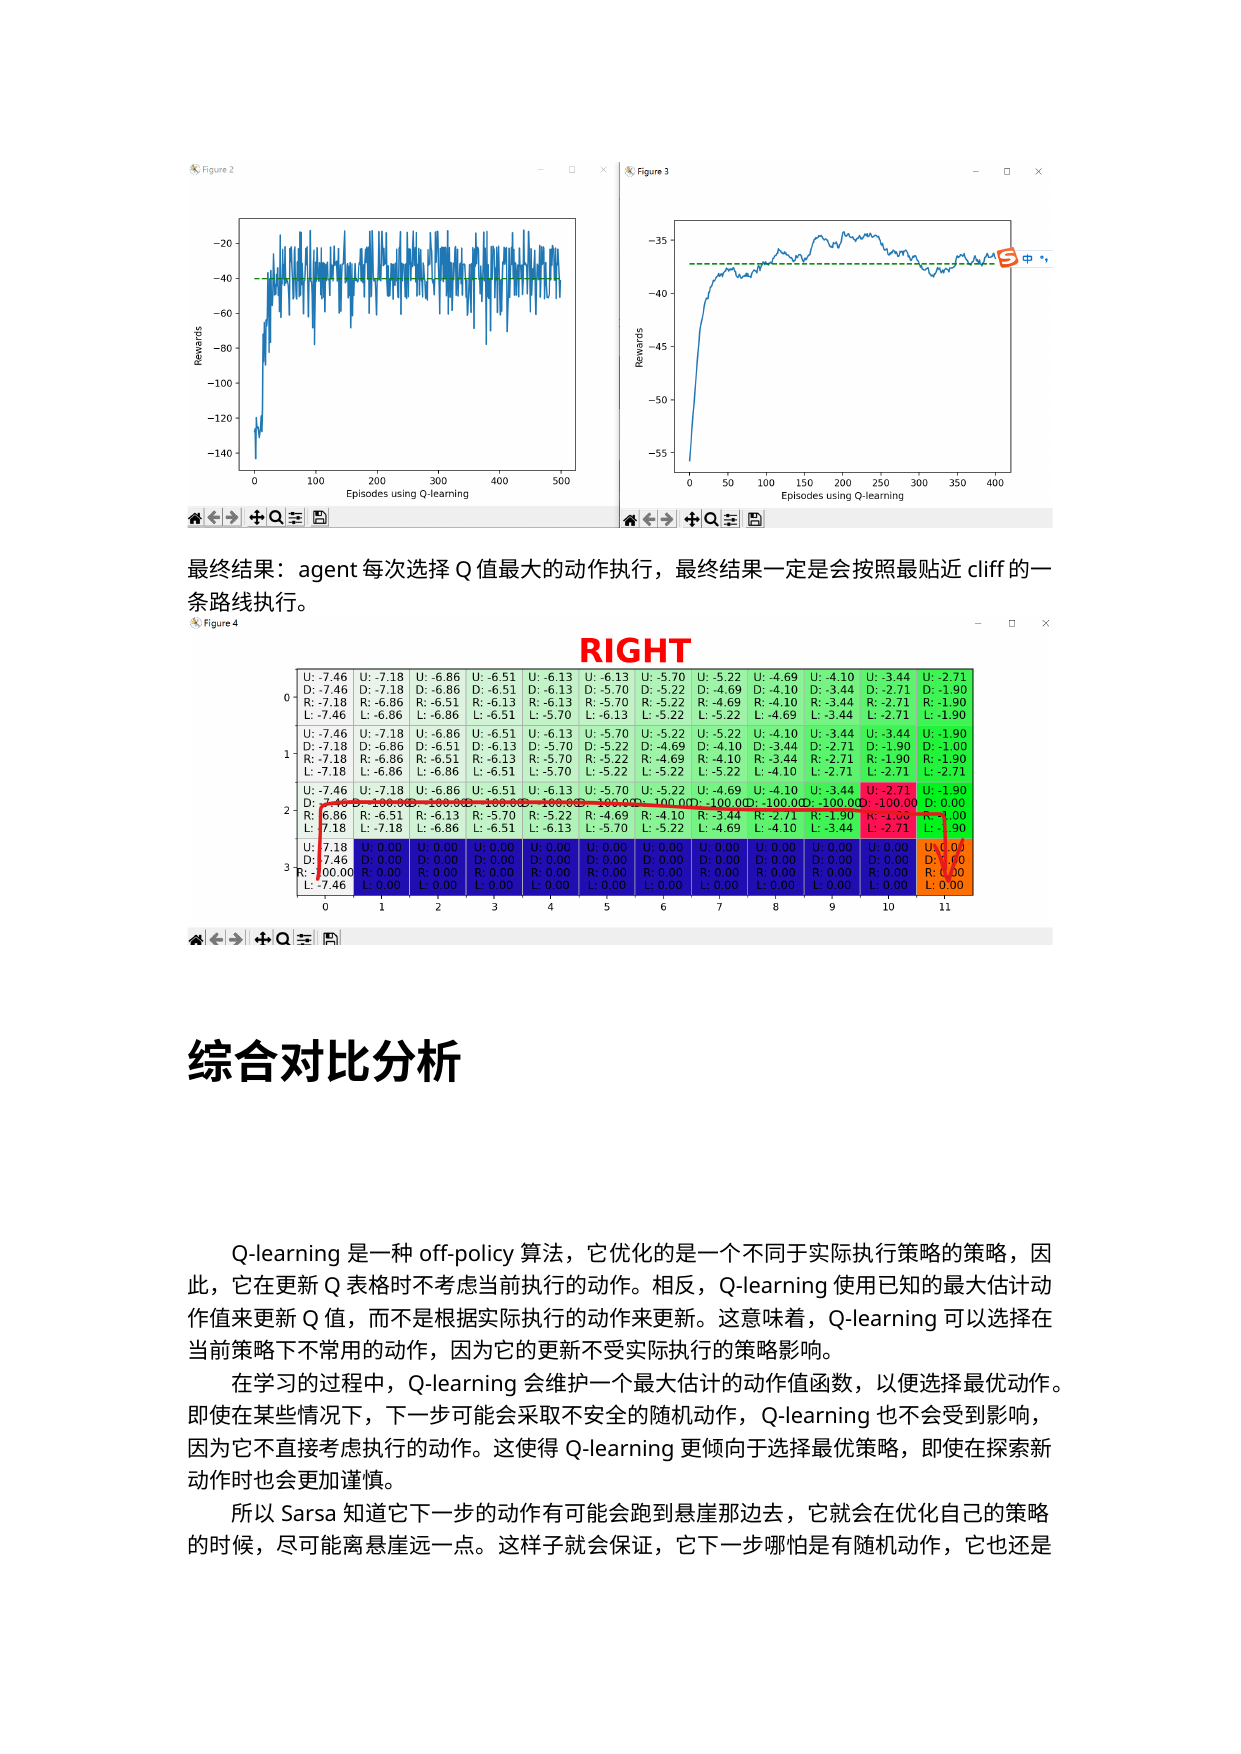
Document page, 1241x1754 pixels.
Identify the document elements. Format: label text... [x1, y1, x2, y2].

text 在学习的过程中，Q-learning 会维护一个最大估计的动作值函数，以便选择最优动作。即使在某些情况下，下一步可能会采取不安全的随机动作，Q-learning 也不会受到影响，因为它不直接考虑执行的动作。这使得 Q-learning 更倾向于选择最优策略，即使在探索新动作时也会更加谨慎。 [187, 1365, 1053, 1495]
picture [187, 162, 1053, 528]
text 最终结果：agent每次选择Q值最大的动作执行，最终结果一定是会按照最贴近cliff的一条路线执行。 [187, 552, 1053, 617]
picture [187, 617, 1053, 945]
subtitle 综合对比分析 [187, 1010, 1053, 1107]
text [187, 1495, 1053, 1560]
text Q-learning 是一种 off-policy 算法，它优化的是一个不同于实际执行策略的策略，因此，它在更新 Q 表格时不考虑当前执行的动作。相反，Q-learning 使用已知的最大估计动作值来更新 Q 值，而不是根据实际执行的动作来更新。这意味着，Q-learning 可以选择在当前策略下不常用的动作，因为它的更新不受实际执行的策略影响。 [187, 1235, 1053, 1365]
